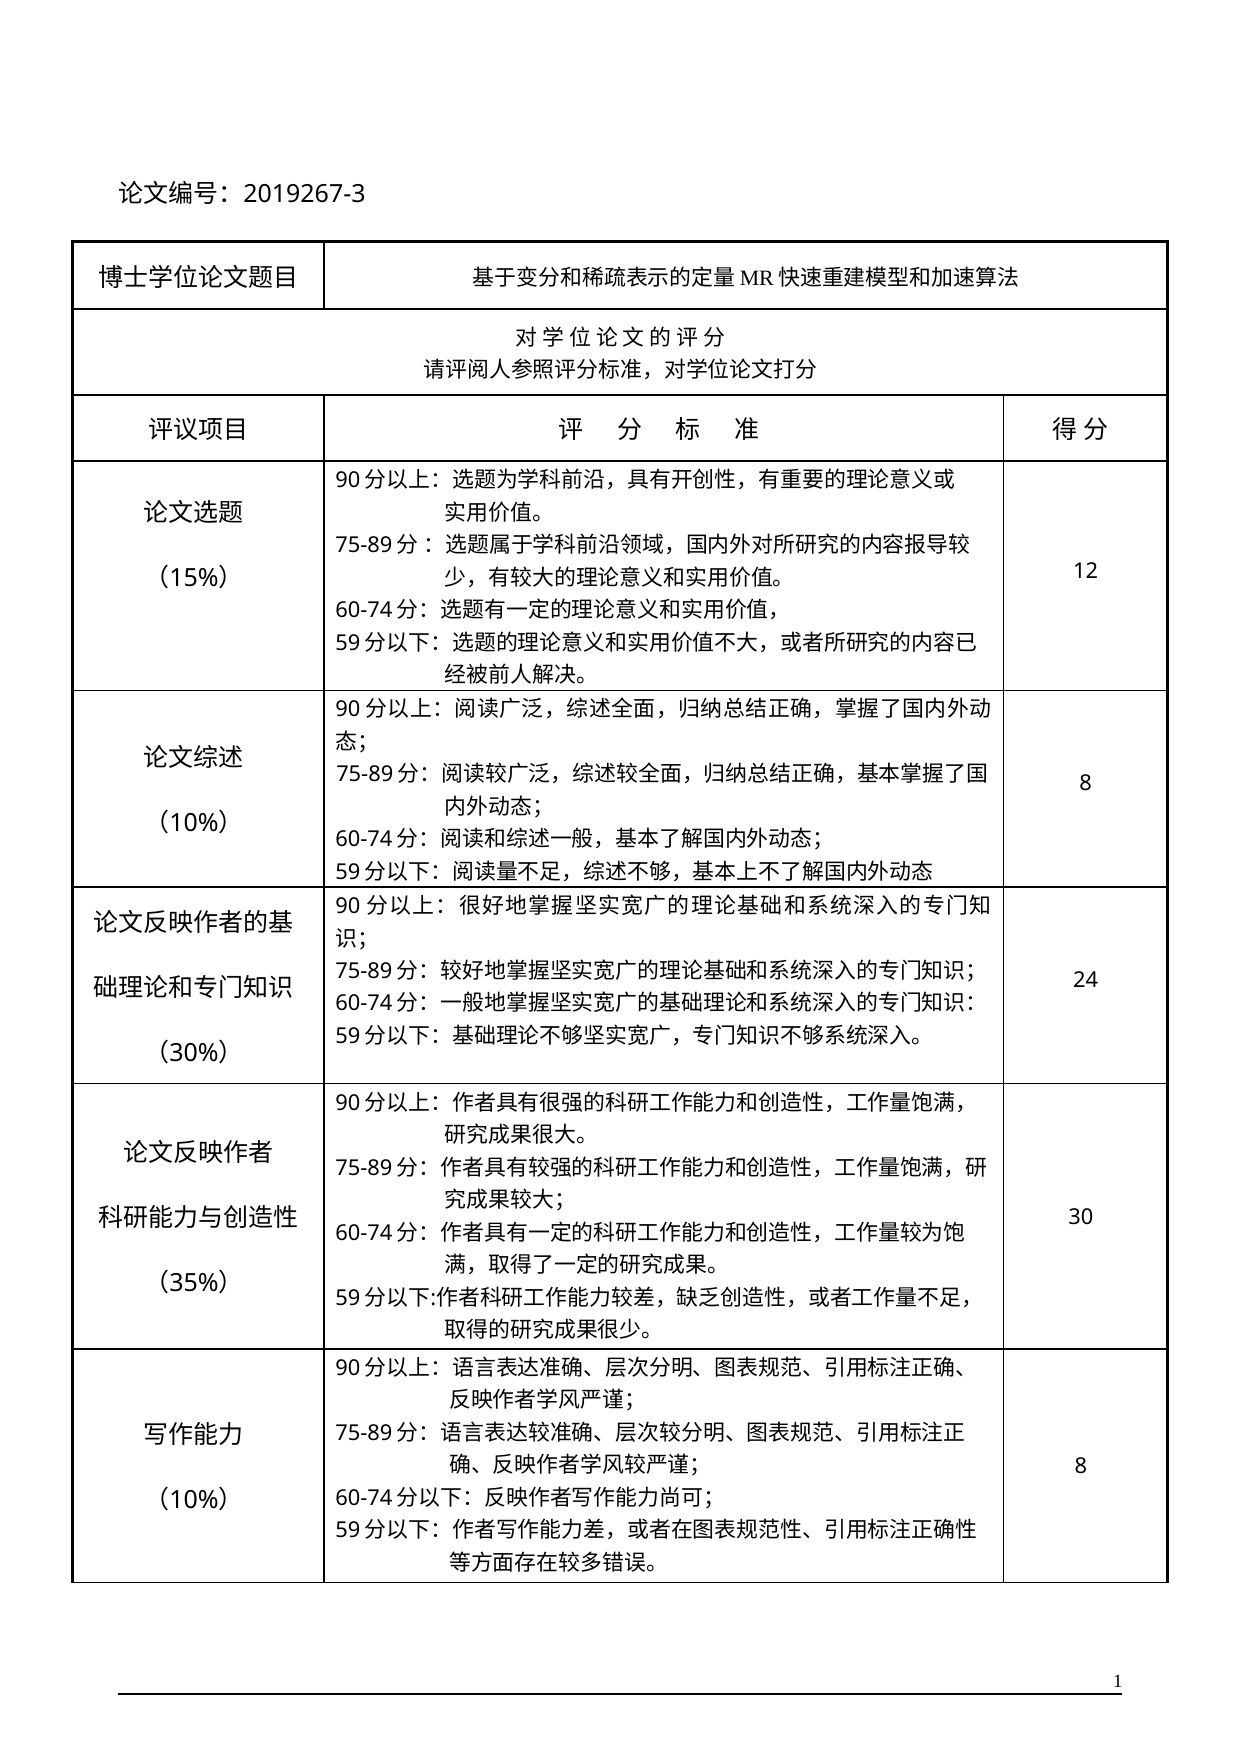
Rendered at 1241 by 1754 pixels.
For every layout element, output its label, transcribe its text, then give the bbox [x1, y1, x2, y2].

table_cell 90分以上：作者具有很强的科研工作能力和创造性，工作量饱满，研究成果很大。 75-89分：作者具有较强的科研工作能力和创造性，工作量饱满，研究成果较大； 60-74分：作者具有一定的科研工作能力和创造性，工作量较为饱满，取得了一定的研究成果。 59分以下:作者科研工作能力较差，缺乏创造性，或者工作量不足，取得的研究成果很少。 [325, 1084, 1003, 1348]
table_cell 8 [1004, 1350, 1166, 1581]
table_cell 评议项目 [74, 396, 323, 460]
table_cell 得 分 [1004, 396, 1166, 460]
table_cell 论文反映作者 科研能力与创造性 （35%） [74, 1084, 323, 1348]
table_cell 写作能力 （10%） [74, 1350, 323, 1581]
table_cell 论文综述 （10%） [74, 691, 323, 886]
table_header 基于变分和稀疏表示的定量MR快速重建模型和加速算法 [325, 243, 1166, 308]
table_cell 90分以上：阅读广泛，综述全面，归纳总结正确，掌握了国内外动态； 75-89分：阅读较广泛，综述较全面，归纳总结正确，基本掌握了国 内外动态； 60-74分：阅读和综述一般，基本了解国内外动态； 59分以下：阅读量不足，综述不够，基本上不了解国内外动态 [325, 691, 1003, 886]
table_cell 30 [1004, 1084, 1166, 1348]
table_cell 对 学 位 论 文 的 评 分 请评阅人参照评分标准，对学位论文打分 [74, 310, 1166, 394]
table_cell 12 [1004, 462, 1166, 689]
table_cell 90分以上：很好地掌握坚实宽广的理论基础和系统深入的专门知识； 75-89分：较好地掌握坚实宽广的理论基础和系统深入的专门知识； 60-74分：一般地掌握坚实宽广的基础理论和系统深入的专门知识： 59分以下：基础理论不够坚实宽广，专门知识不够系统深入。 [325, 888, 1003, 1083]
table_cell 90分以上：选题为学科前沿，具有开创性，有重要的理论意义或 实用价值。 75-89分 ：选题属于学科前沿领域，国内外对所研究的内容报导较少，有较大的理论意义和实用价值。 60-74分：选题有一定的理论意义和实用价值， 59分以下：选题的理论意义和实用价值不大，或者所研究的内容已经被前人解决。 [325, 462, 1003, 689]
table_header 博士学位论文题目 [74, 243, 323, 308]
table_cell 论文选题 （15%） [74, 462, 323, 689]
table_cell 24 [1004, 888, 1166, 1083]
table_cell 8 [1004, 691, 1166, 886]
table_cell 90分以上：语言表达准确、层次分明、图表规范、引用标注正确、反映作者学风严谨； 75-89分：语言表达较准确、层次较分明、图表规范、引用标注正确、反映作者学风较严谨； 60-74分以下：反映作者写作能力尚可； 59分以下：作者写作能力差，或者在图表规范性、引用标注正确性等方面存在较多错误。 [325, 1350, 1003, 1581]
text 论文编号：2019267-3 [118, 159, 1122, 224]
table_cell 论文反映作者的基 础理论和专门知识 （30%） [74, 888, 323, 1083]
table_cell 评 分 标 准 [325, 396, 1003, 460]
